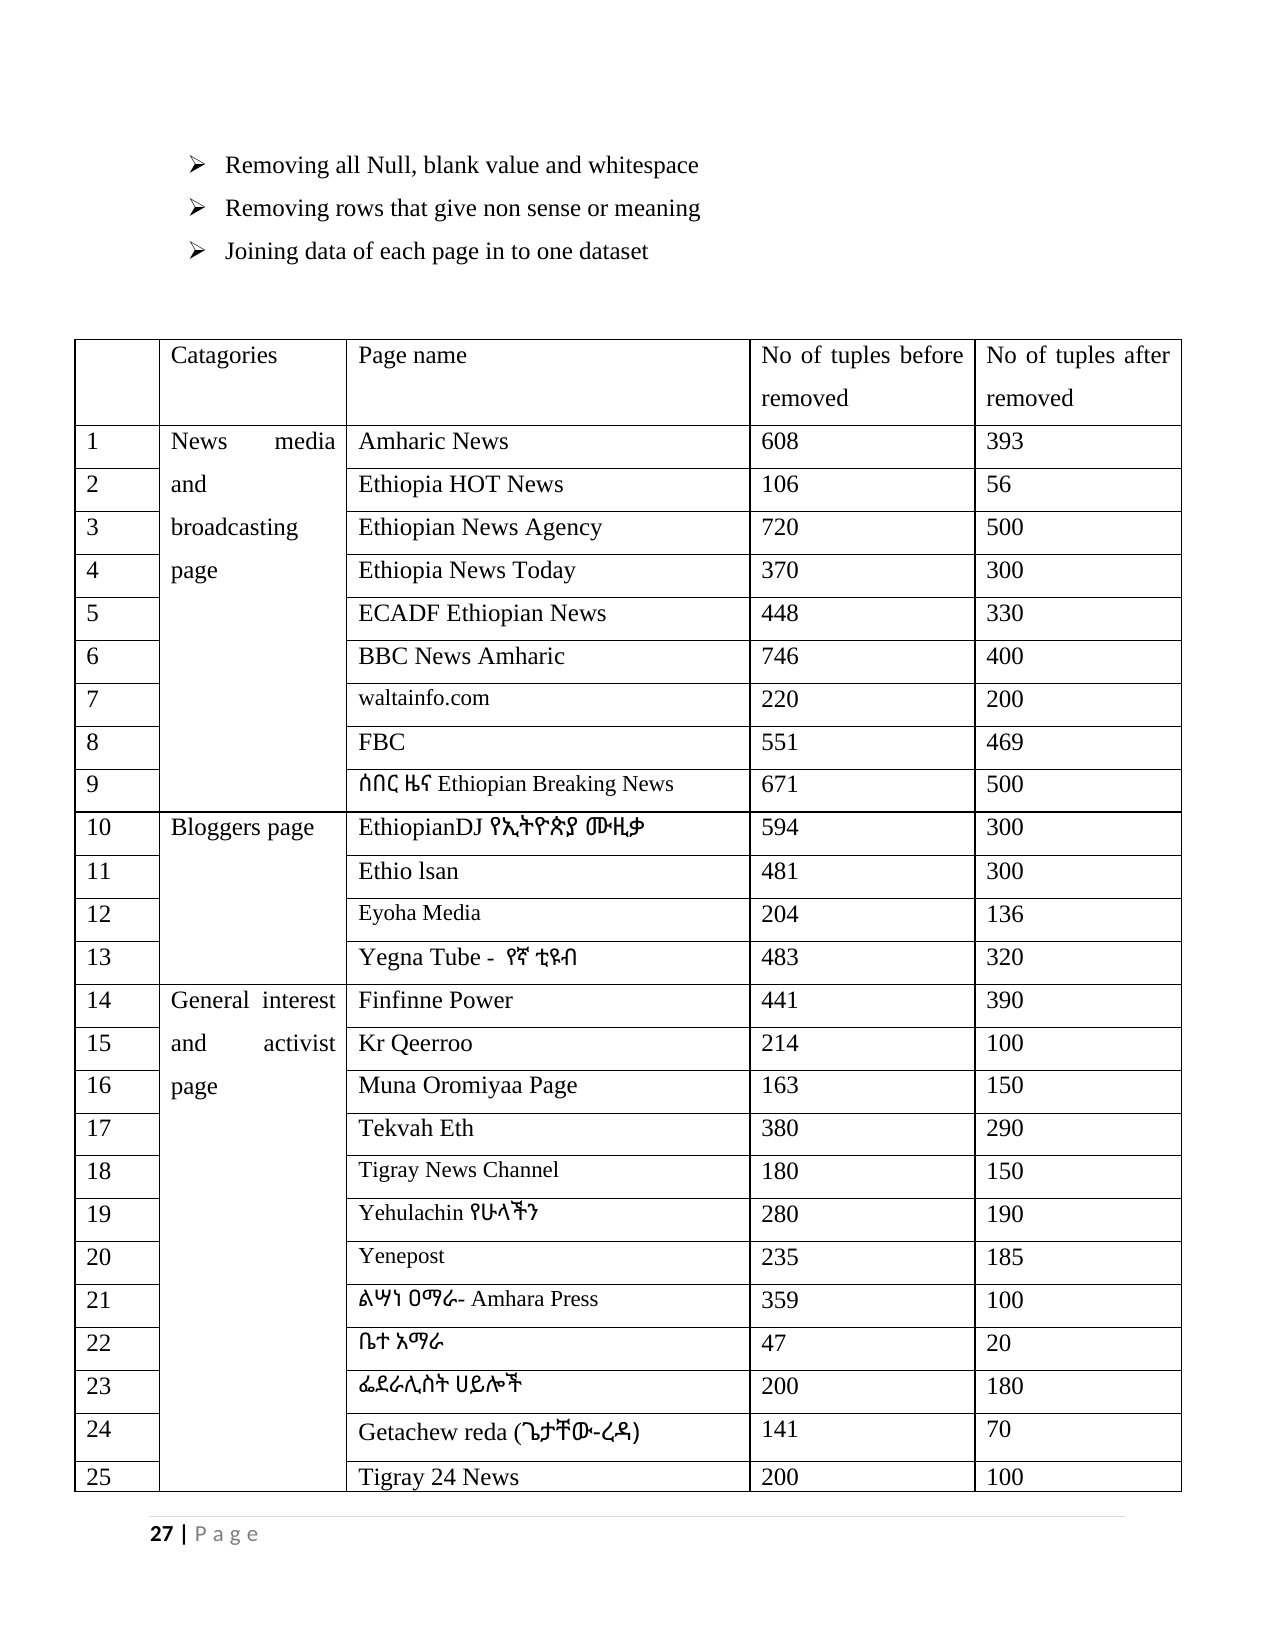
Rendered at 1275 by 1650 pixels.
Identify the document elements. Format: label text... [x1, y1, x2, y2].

table_cell 70 [976, 1414, 1181, 1461]
table_cell 671 [751, 770, 974, 811]
table_cell Bloggers page [160, 813, 346, 984]
table_cell waltainfo.com [347, 684, 749, 726]
table_cell 150 [976, 1156, 1181, 1198]
table_cell 163 [751, 1071, 974, 1112]
table_cell 2 [76, 469, 159, 511]
table_cell 290 [976, 1114, 1181, 1155]
table_cell 746 [751, 641, 974, 683]
table_cell 390 [976, 985, 1181, 1027]
table_cell 330 [976, 598, 1181, 640]
table_cell 483 [751, 942, 974, 984]
table_cell 180 [751, 1156, 974, 1198]
table_cell 4 [76, 555, 159, 597]
table_cell ልሣነ ዐማራ- Amhara Press [347, 1285, 749, 1327]
table_cell Tigray 24 News [347, 1462, 749, 1491]
table_cell Ethiopia HOT News [347, 469, 749, 511]
table_cell Ethiopia News Today [347, 555, 749, 597]
table_cell Yenepost [347, 1242, 749, 1284]
table_cell 185 [976, 1242, 1181, 1284]
table_cell 481 [751, 856, 974, 898]
table_cell 3 [76, 512, 159, 554]
table_cell 12 [76, 899, 159, 941]
table_header Catagories [160, 340, 346, 425]
table_cell 6 [76, 641, 159, 683]
table_cell 200 [751, 1462, 974, 1491]
table_cell 320 [976, 942, 1181, 984]
table_cell Getachew reda (ጌታቸው-ረዳ) [347, 1414, 749, 1461]
table_cell Muna Oromiyaa Page [347, 1071, 749, 1112]
table_cell 380 [751, 1114, 974, 1155]
table_cell Finfinne Power [347, 985, 749, 1027]
table_cell 9 [76, 770, 159, 811]
list Removing all Null, blank value and whitespace [187, 150, 1125, 179]
table_cell News media and broadcasting page [160, 426, 346, 811]
table_cell 551 [751, 727, 974, 768]
table_cell 11 [76, 856, 159, 898]
table_cell 448 [751, 598, 974, 640]
table_cell 280 [751, 1199, 974, 1241]
table_cell 200 [976, 684, 1181, 726]
table_cell 5 [76, 598, 159, 640]
table_header Page name [347, 340, 749, 425]
table_cell 300 [976, 856, 1181, 898]
table_cell 720 [751, 512, 974, 554]
table_cell 14 [76, 985, 159, 1027]
table_cell 23 [76, 1371, 159, 1413]
table_cell 235 [751, 1242, 974, 1284]
table_cell Ethiopian News Agency [347, 512, 749, 554]
table_cell 200 [751, 1371, 974, 1413]
table_cell ቤተ አማራ [347, 1328, 749, 1370]
table_cell 190 [976, 1199, 1181, 1241]
table_cell 106 [751, 469, 974, 511]
table_cell 594 [751, 813, 974, 855]
table_cell ECADF Ethiopian News [347, 598, 749, 640]
table_cell 204 [751, 899, 974, 941]
table_cell 141 [751, 1414, 974, 1461]
list Joining data of each page in to one dataset [187, 236, 1125, 265]
table_cell 8 [76, 727, 159, 768]
table_cell 1 [76, 426, 159, 468]
table_cell 300 [976, 555, 1181, 597]
table_cell 20 [76, 1242, 159, 1284]
table_cell 400 [976, 641, 1181, 683]
table_cell 13 [76, 942, 159, 984]
table_cell Amharic News [347, 426, 749, 468]
table_cell 608 [751, 426, 974, 468]
table_cell Kr Qeerroo [347, 1028, 749, 1069]
table_cell 10 [76, 813, 159, 855]
table_cell EthiopianDJ የኢትዮጵያ ሙዚቃ [347, 813, 749, 855]
table_cell Tekvah Eth [347, 1114, 749, 1155]
table_cell 24 [76, 1414, 159, 1461]
table_cell 393 [976, 426, 1181, 468]
table_cell 214 [751, 1028, 974, 1069]
table_cell General interest and activist page [160, 985, 346, 1491]
table_cell 100 [976, 1028, 1181, 1069]
table_cell 7 [76, 684, 159, 726]
table_cell Eyoha Media [347, 899, 749, 941]
table_cell Tigray News Channel [347, 1156, 749, 1198]
table_cell 100 [976, 1285, 1181, 1327]
table_cell 16 [76, 1071, 159, 1112]
table_header No of tuples before removed [751, 340, 974, 425]
table_cell 359 [751, 1285, 974, 1327]
table_cell 100 [976, 1462, 1181, 1491]
table_cell 180 [976, 1371, 1181, 1413]
table_cell 20 [976, 1328, 1181, 1370]
table_header No of tuples after removed [976, 340, 1181, 425]
table_cell 21 [76, 1285, 159, 1327]
table_cell 441 [751, 985, 974, 1027]
table_cell 22 [76, 1328, 159, 1370]
table_cell ፌደራሊስት ሀይሎች [347, 1371, 749, 1413]
table_cell Ethio lsan [347, 856, 749, 898]
table_cell ሰበር ዜና Ethiopian Breaking News [347, 770, 749, 811]
table_cell FBC [347, 727, 749, 768]
table_cell Yegna Tube - የኛ ቲዩብ [347, 942, 749, 984]
list Removing rows that give non sense or meaning [187, 193, 1125, 222]
table_cell 56 [976, 469, 1181, 511]
table_cell 19 [76, 1199, 159, 1241]
table_cell 500 [976, 512, 1181, 554]
table_cell BBC News Amharic [347, 641, 749, 683]
table_cell 47 [751, 1328, 974, 1370]
table_cell 500 [976, 770, 1181, 811]
table_cell 150 [976, 1071, 1181, 1112]
table_cell 15 [76, 1028, 159, 1069]
table_cell 220 [751, 684, 974, 726]
table_header [76, 340, 159, 425]
table_cell 469 [976, 727, 1181, 768]
table_cell Yehulachin የሁላችን [347, 1199, 749, 1241]
table_cell 18 [76, 1156, 159, 1198]
table_cell 136 [976, 899, 1181, 941]
table_cell 17 [76, 1114, 159, 1155]
table_cell 25 [76, 1462, 159, 1491]
table_cell 370 [751, 555, 974, 597]
table_cell 300 [976, 813, 1181, 855]
